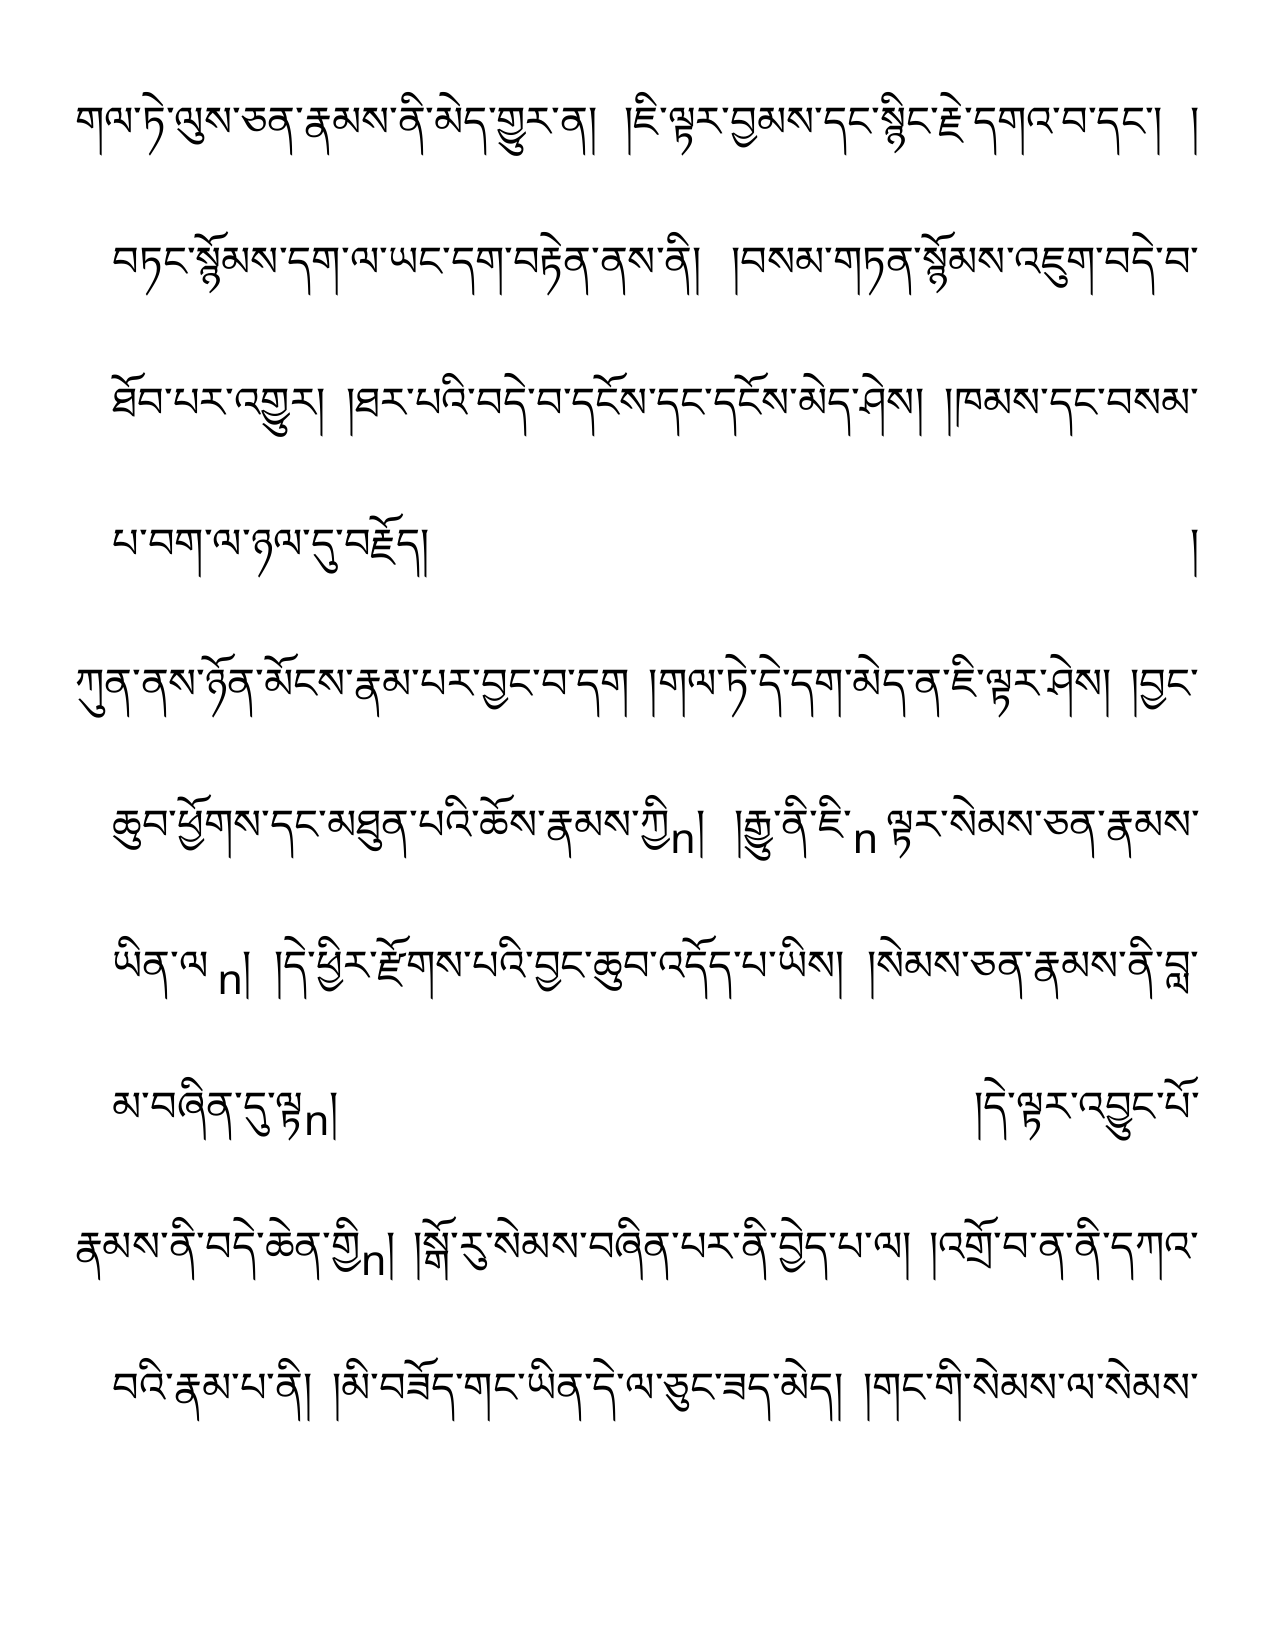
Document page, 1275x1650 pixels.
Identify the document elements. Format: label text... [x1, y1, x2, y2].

text གལ་ཏེ་ལུས་ཅན་རྣམས་ནི་མེད་གྱུར་ན། །ཇི་ལྟར་བྱམས་དང་སྙིང་རྗེ་དགའ་བ་དང༌། །བཏང་སྙོམས་དག་ལ་ཡང་དག་བརྟེན་ནས་ནི། །བསམ་གཏན་སྙོམས་འཇུག་བདེ་བ་ཐོབ་པར་འགྱུར། །ཐར་པའི་བདེ་བ་དངོས་དང་དངོས་མེད་ཤེས། །ཁམས་དང་བསམ་པ་བག་ལ་ཉལ་དུ་བརྗོད། ། [75, 75, 1200, 614]
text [75, 1201, 1200, 1459]
text ཀུན་ནས་ཉོན་མོངས་རྣམ་པར་བྱང་བ་དག །གལ་ཏེ་དེ་དག་མེད་ན་ཇི་ལྟར་ཤེས། །བྱང་ཆུབ་ཕྱོགས་དང་མཐུན་པའི་ཆོས་རྣམས་ཀྱིn། །རྒྱུ་ནི་ཇི་nལྟར་སེམས་ཅན་རྣམས་ཡིན་ལn། །དེ་ཕྱིར་རྫོགས་པའི་བྱང་ཆུབ་འདོད་པ་ཡིས། །སེམས་ཅན་རྣམས་ནི་བླ་མ་བཞིན་དུ་ལྟn། །དེ་ལྟར་འབྱུང་པོ་ [75, 638, 1200, 1177]
